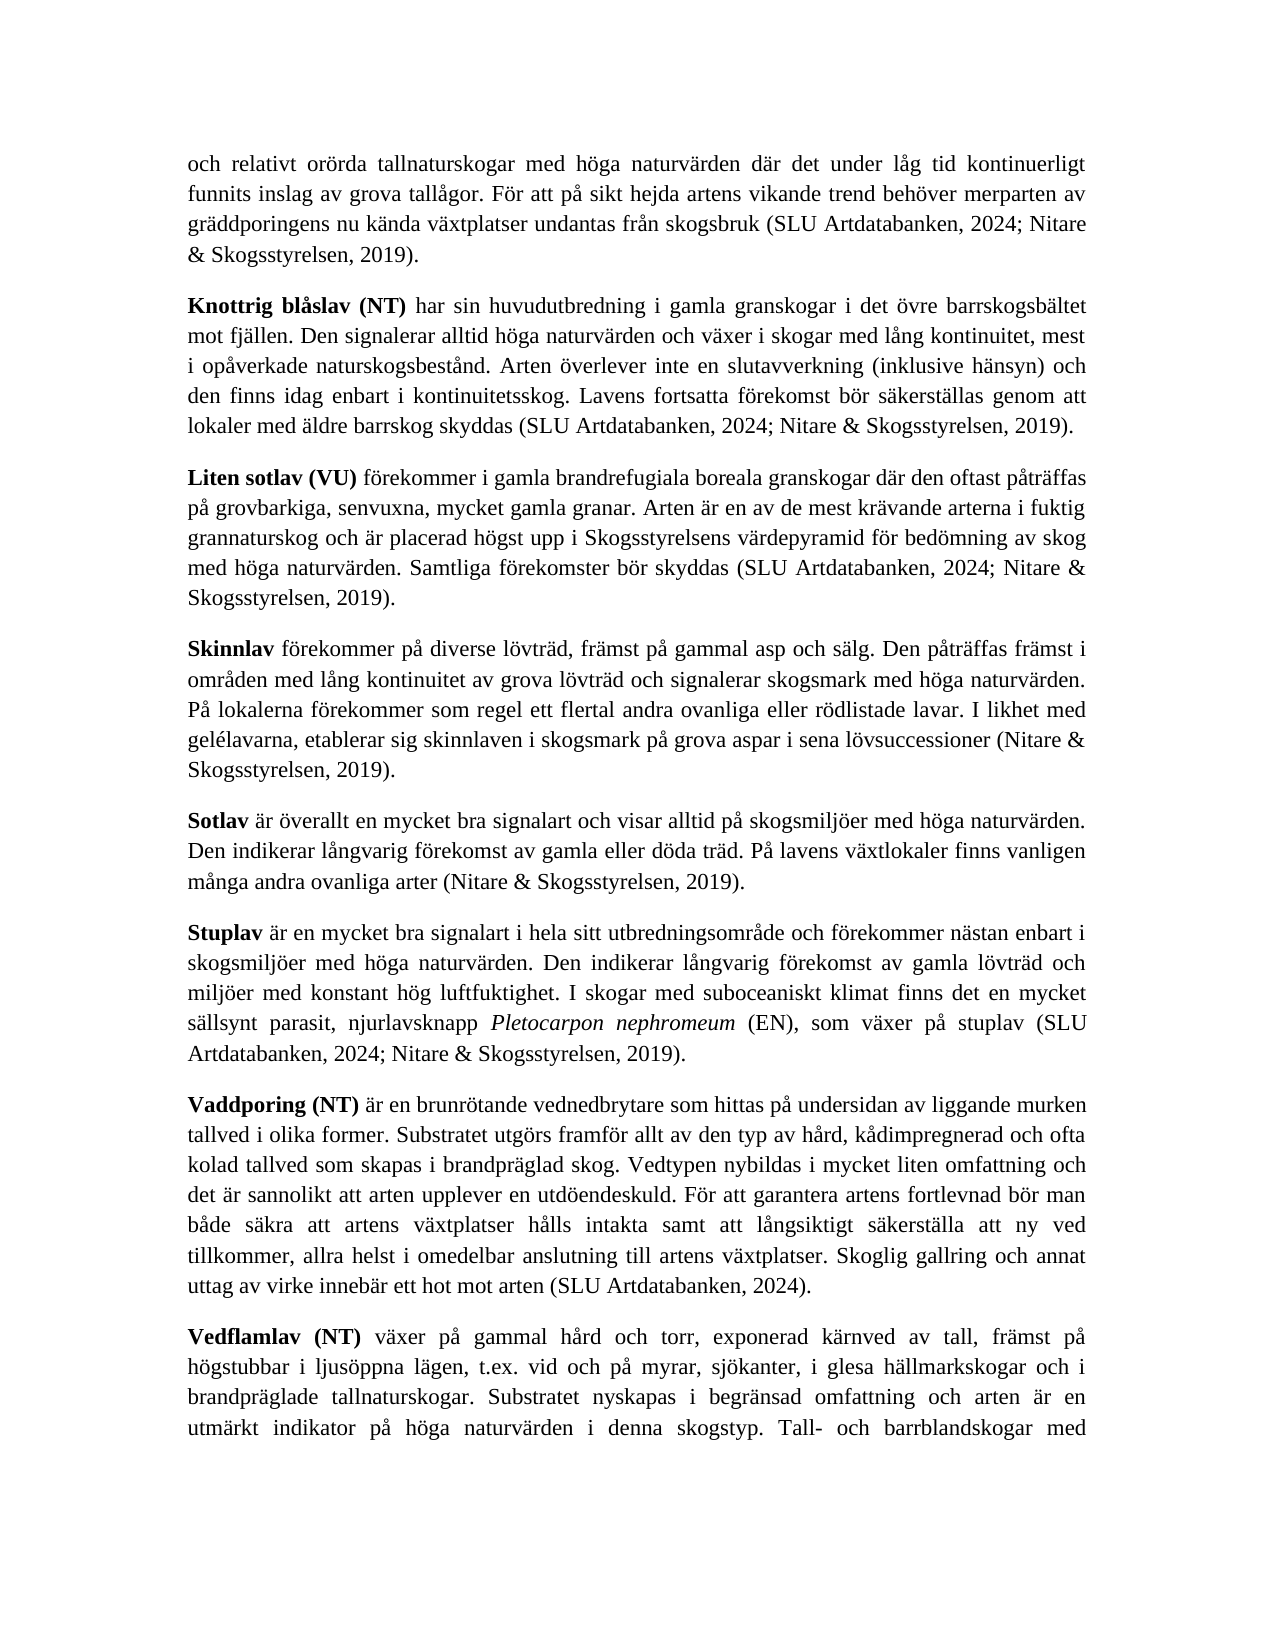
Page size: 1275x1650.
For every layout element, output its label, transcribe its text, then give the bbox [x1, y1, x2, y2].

text Liten sotlav (VU) förekommer i gamla brandrefugiala boreala granskogar där den oftast påträffas på grovbarkiga, senvuxna, mycket gamla granar. Arten är en av de mest krävande arterna i fuktig grannaturskog och är placerad högst upp i Skogsstyrelsens värdepyramid för bedömning av skog med höga naturvärden. Samtliga förekomster bör skyddas (SLU Artdatabanken, 2024; Nitare & Skogsstyrelsen, 2019). [187, 463, 1087, 611]
text Skinnlav förekommer på diverse lövträd, främst på gammal asp och sälg. Den påträffas främst i områden med lång kontinuitet av grova lövträd och signalerar skogsmark med höga naturvärden. På lokalerna förekommer som regel ett flertal andra ovanliga eller rödlistade lavar. I likhet med gelélavarna, etablerar sig skinnlaven i skogsmark på grova aspar i sena lövsuccessioner (Nitare & Skogsstyrelsen, 2019). [187, 635, 1087, 783]
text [187, 1323, 1087, 1440]
text Knottrig blåslav (NT) har sin huvudutbredning i gamla granskogar i det övre barrskogsbältet mot fjällen. Den signalerar alltid höga naturvärden och växer i skogar med lång kontinuitet, mest i opåverkade naturskogsbestånd. Arten överlever inte en slutavverkning (inklusive hänsyn) och den finns idag enbart i kontinuitetsskog. Lavens fortsatta förekomst bör säkerställas genom att lokaler med äldre barrskog skyddas (SLU Artdatabanken, 2024; Nitare & Skogsstyrelsen, 2019). [187, 292, 1087, 439]
text Stuplav är en mycket bra signalart i hela sitt utbredningsområde och förekommer nästan enbart i skogsmiljöer med höga naturvärden. Den indikerar långvarig förekomst av gamla lövträd och miljöer med konstant hög luftfuktighet. I skogar med suboceaniskt klimat finns det en mycket sällsynt parasit, njurlavsknapp Pletocarpon nephromeum (EN), som växer på stuplav (SLU Artdatabanken, 2024; Nitare & Skogsstyrelsen, 2019). [187, 919, 1087, 1066]
text Vaddporing (NT) är en brunrötande vednedbrytare som hittas på undersidan av liggande murken tallved i olika former. Substratet utgörs framför allt av den typ av hård, kådimpregnerad och ofta kolad tallved som skapas i brandpräglad skog. Vedtypen nybildas i mycket liten omfattning och det är sannolikt att arten upplever en utdöendeskuld. För att garantera artens fortlevnad bör man både säkra att artens växtplatser hålls intakta samt att långsiktigt säkerställa att ny ved tillkommer, allra helst i omedelbar anslutning till artens växtplatser. Skoglig gallring och annat uttag av virke innebär ett hot mot arten (SLU Artdatabanken, 2024). [187, 1091, 1087, 1298]
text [187, 150, 1087, 267]
text Sotlav är överallt en mycket bra signalart och visar alltid på skogsmiljöer med höga naturvärden. Den indikerar långvarig förekomst av gamla eller döda träd. På lavens växtlokaler finns vanligen många andra ovanliga arter (Nitare & Skogsstyrelsen, 2019). [187, 807, 1087, 894]
